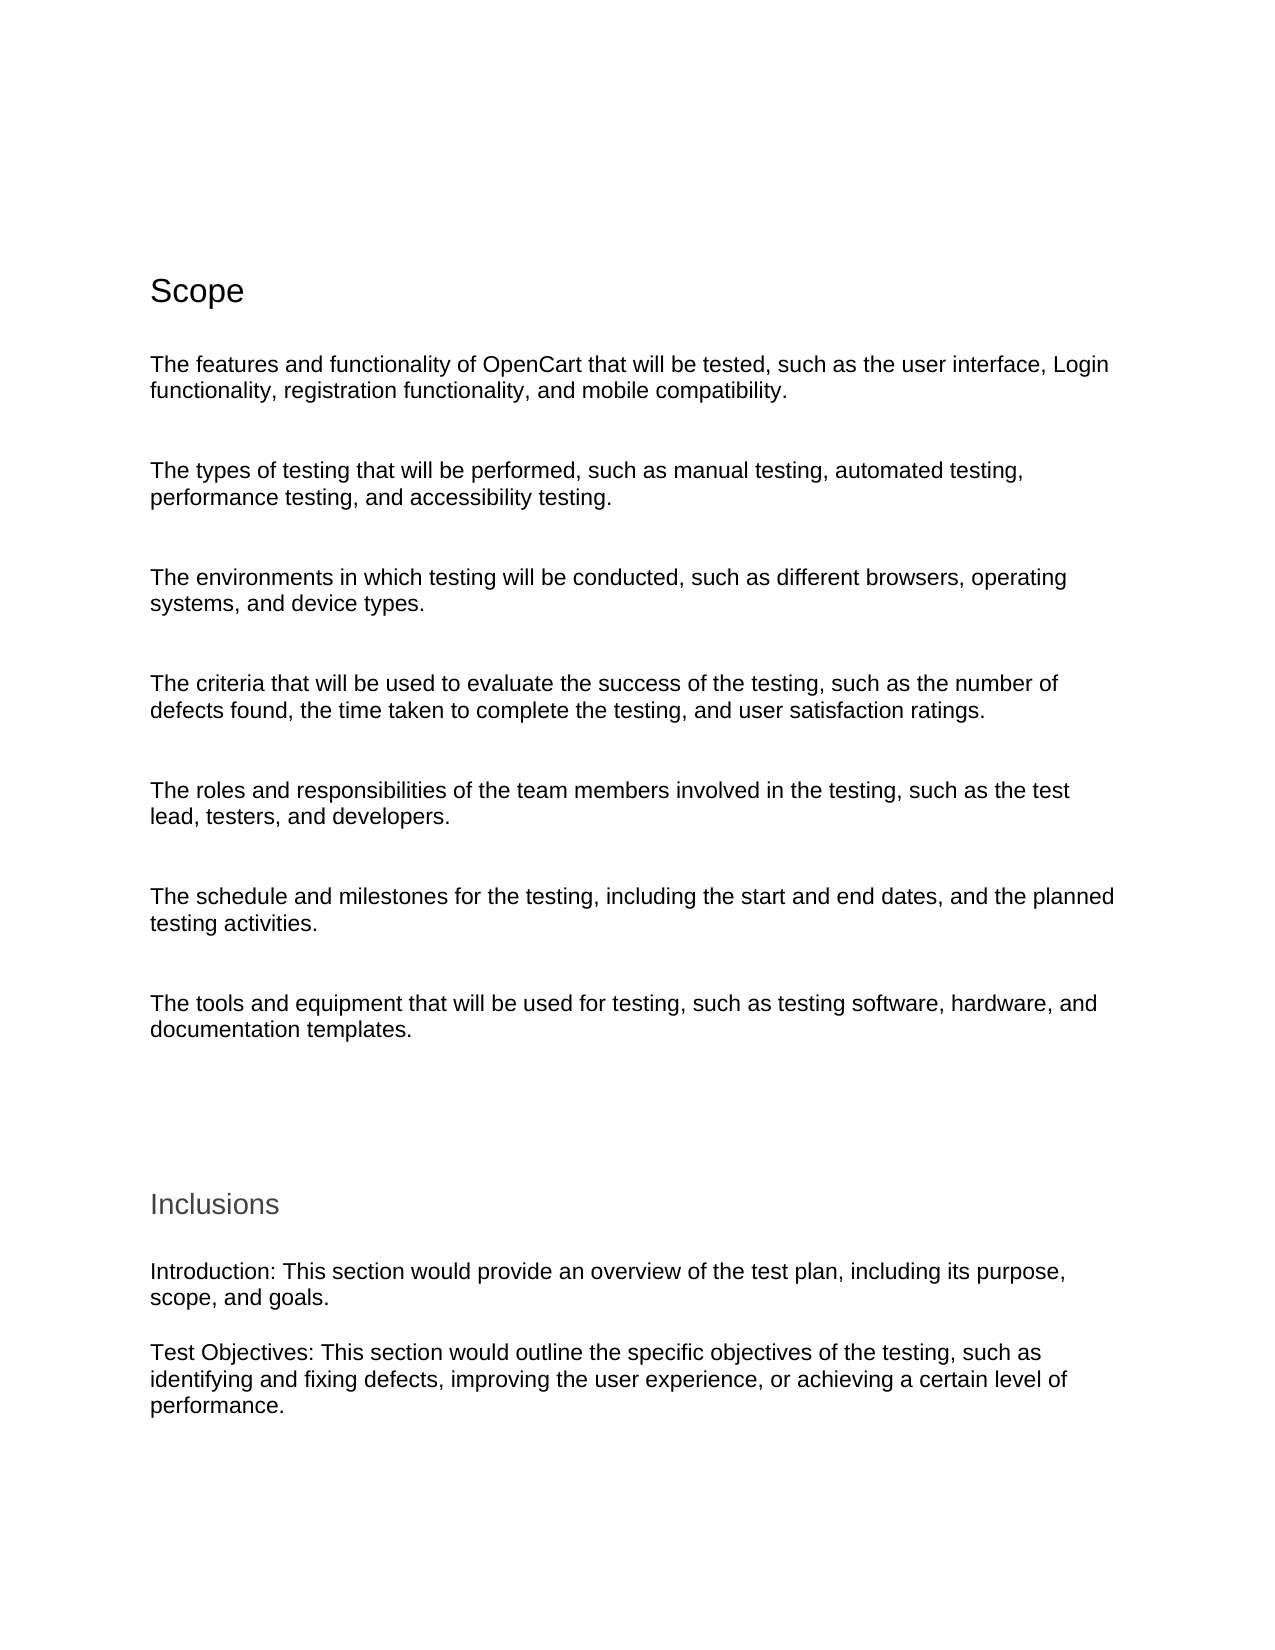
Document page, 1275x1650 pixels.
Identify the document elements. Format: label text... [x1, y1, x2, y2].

text Scope [150, 271, 1125, 310]
text The criteria that will be used to evaluate the success of the testing, such as the number of defects found, the time taken to complete the testing, and user satisfaction ratings. [150, 670, 1125, 723]
text The tools and equipment that will be used for testing, such as testing software, hardware, and documentation templates. [150, 990, 1125, 1042]
text The types of testing that will be performed, such as manual testing, automated testing, performance testing, and accessibility testing. [150, 457, 1125, 510]
text Test Objectives: This section would outline the specific objectives of the testing, such as identifying and fixing defects, improving the user experience, or achieving a certain level of performance. [150, 1339, 1125, 1418]
text The environments in which testing will be conducted, such as different browsers, operating systems, and device types. [150, 564, 1125, 617]
text The schedule and milestones for the testing, including the start and end dates, and the planned testing activities. [150, 883, 1125, 936]
text Introduction: This section would provide an overview of the test plan, including its purpose, scope, and goals. [150, 1258, 1125, 1310]
text The features and functionality of OpenCart that will be tested, such as the user interface, Login functionality, registration functionality, and mobile compatibility. [150, 351, 1125, 404]
text Inclusions [150, 1187, 1125, 1221]
text The roles and responsibilities of the team members involved in the testing, such as the test lead, testers, and developers. [150, 777, 1125, 829]
